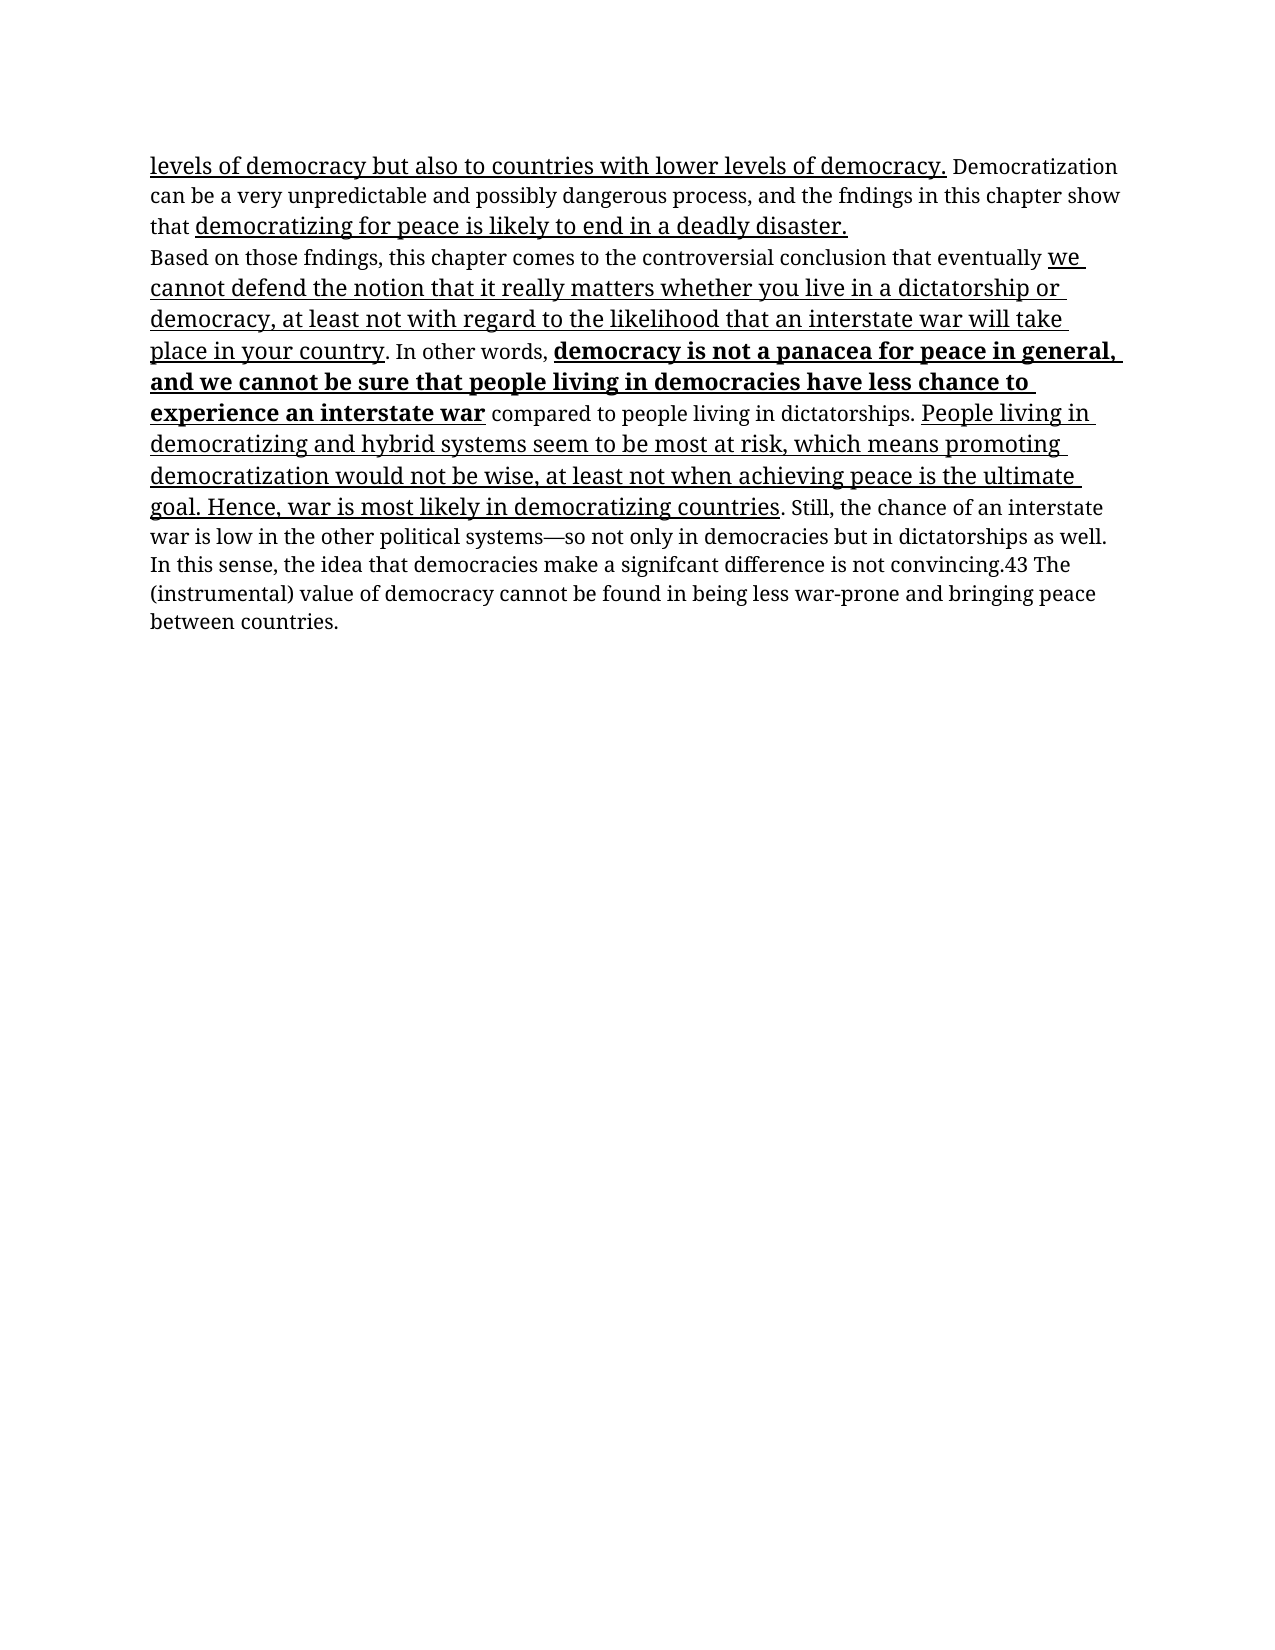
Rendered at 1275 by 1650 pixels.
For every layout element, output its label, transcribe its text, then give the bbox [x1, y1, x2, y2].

text Based on those fndings, this chapter comes to the controversial conclusion that eventually we cannot defend the notion that it really matters whether you live in a dictatorship or democracy, at least not with regard to the likelihood that an interstate war will take place in your country. In other words, democracy is not a panacea for peace in general, and we cannot be sure that people living in democracies have less chance to experience an interstate war compared to people living in dictatorships. People living in democratizing and hybrid systems seem to be most at risk, which means promoting democratization would not be wise, at least not when achieving peace is the ultimate goal. Hence, war is most likely in democratizing countries. Still, the chance of an interstate war is low in the other political systems—so not only in democracies but in dictatorships as well. In this sense, the idea that democracies make a signifcant difference is not convincing.43 The (instrumental) value of democracy cannot be found in being less war-prone and bringing peace between countries. [150, 241, 1125, 636]
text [150, 150, 1125, 241]
